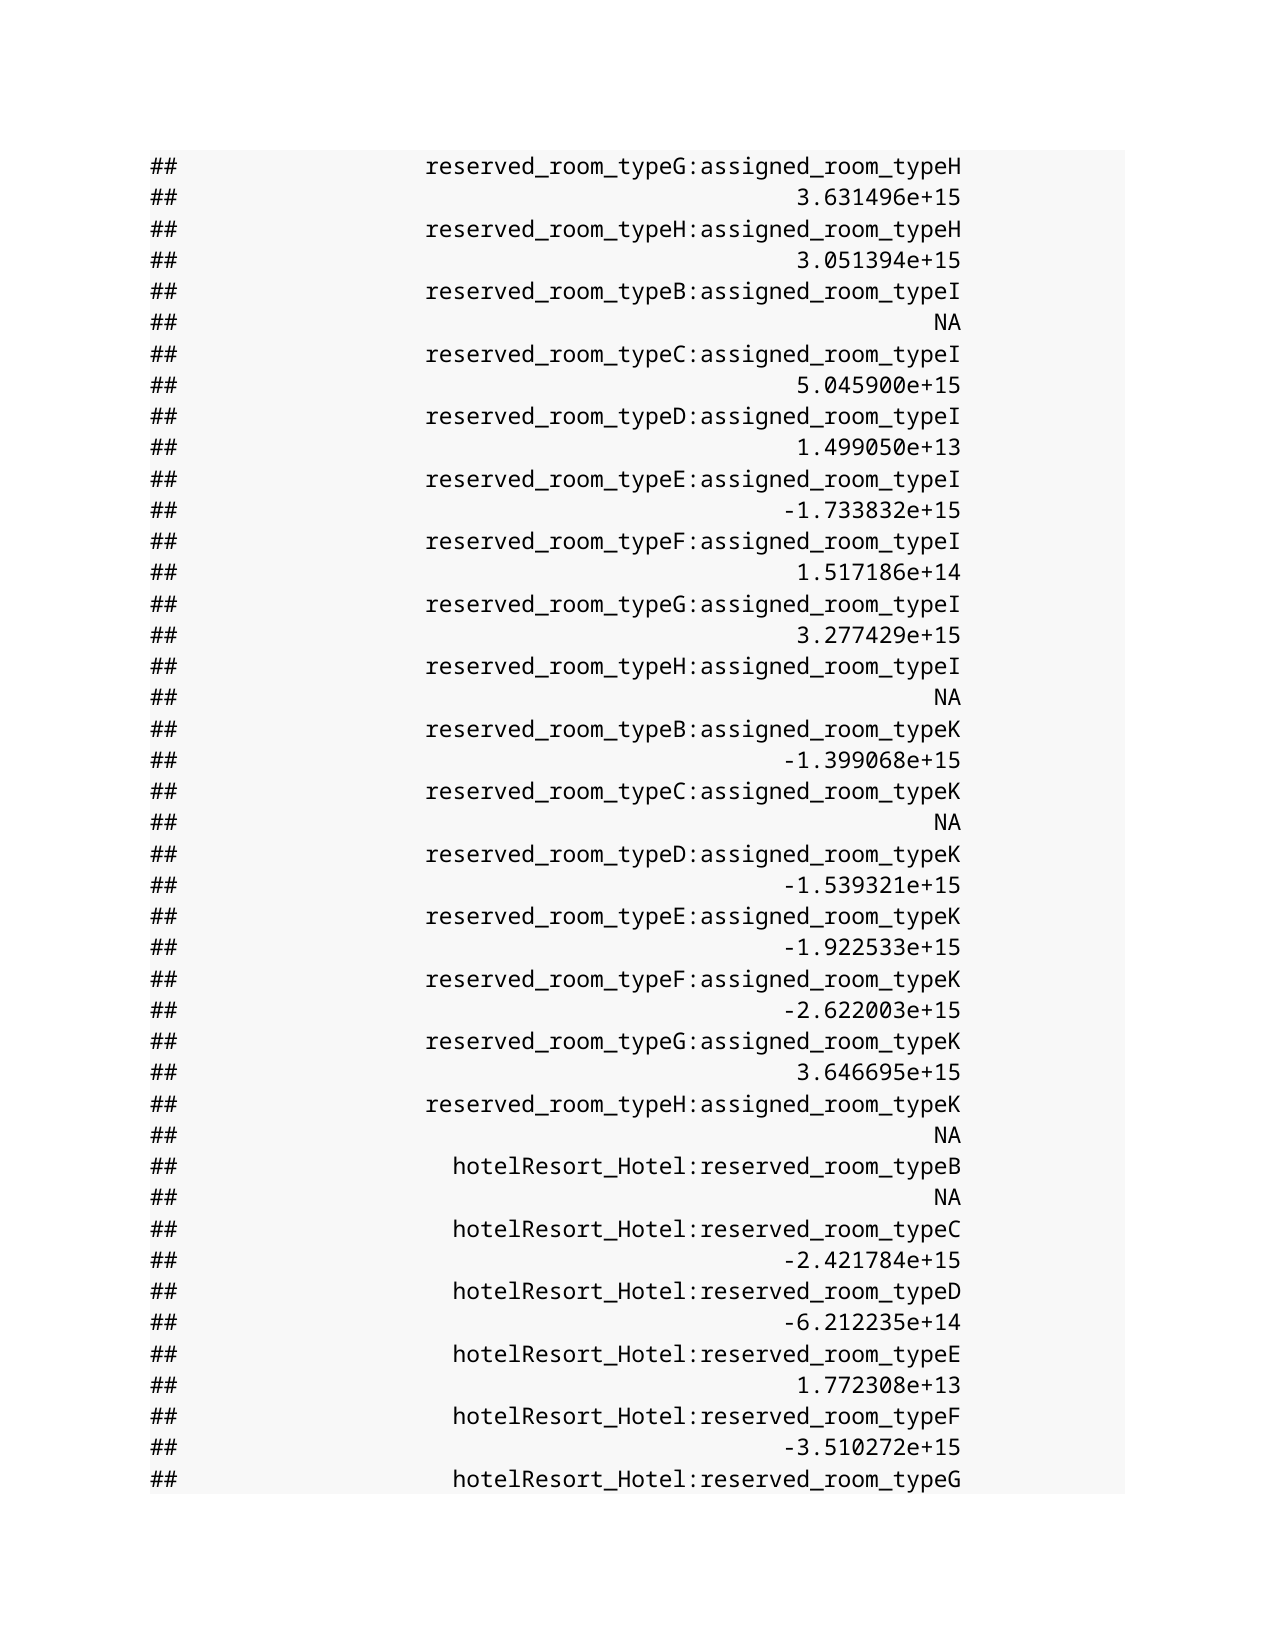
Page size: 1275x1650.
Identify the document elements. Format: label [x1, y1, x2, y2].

text [150, 150, 1125, 1494]
